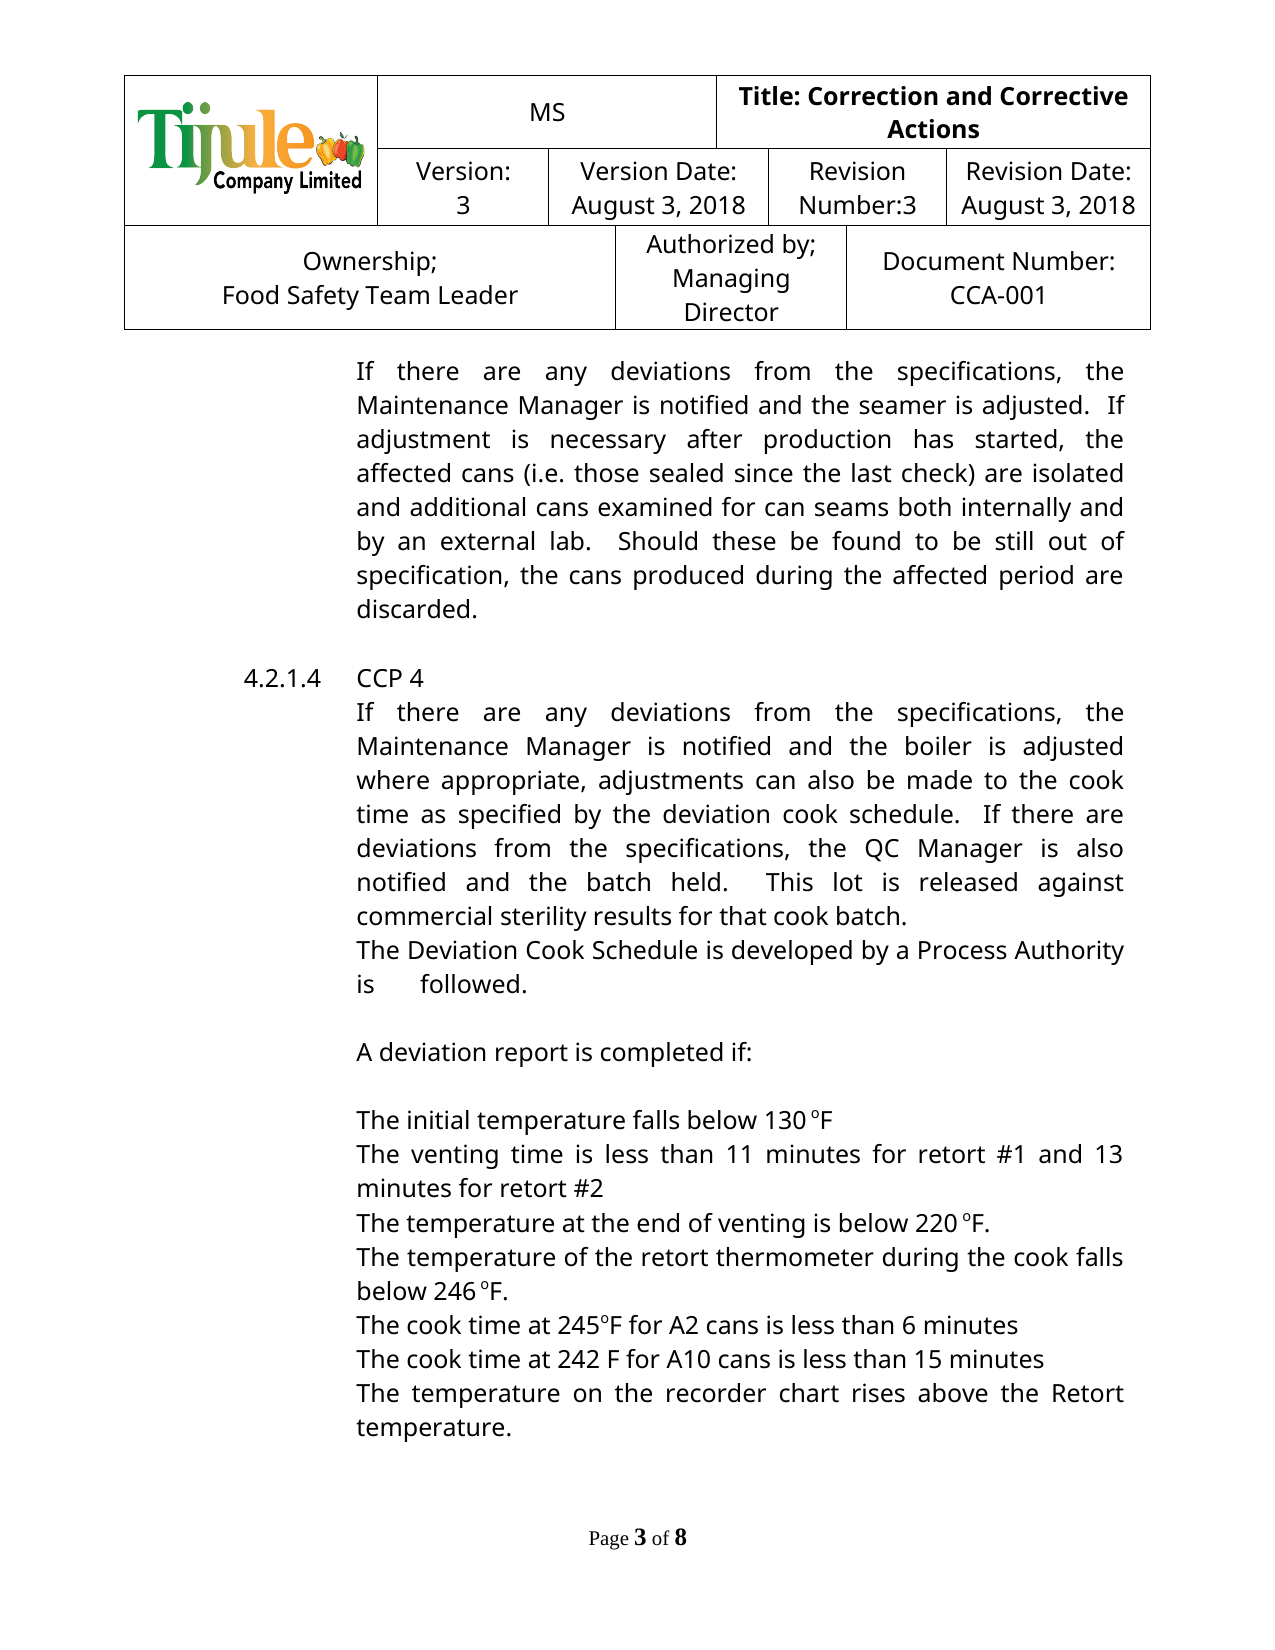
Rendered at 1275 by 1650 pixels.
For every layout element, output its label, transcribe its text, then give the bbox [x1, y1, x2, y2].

text If there are any deviations from the specifications, the Maintenance Manager is notified and the seamer is adjusted. If adjustment is necessary after production has started, the affected cans (i.e. those sealed since the last check) are isolated and additional cans examined for can seams both internally and by an external lab. Should these be found to be still out of specification, the cans produced during the affected period are discarded. [356, 354, 1125, 626]
text A deviation report is completed if: [253, 1035, 1125, 1069]
list CCP 4 [244, 660, 1125, 694]
text The cook time at 242 F for A10 cans is less than 15 minutes [356, 1341, 1125, 1376]
text The Deviation Cook Schedule is developed by a Process Authority is followed. [356, 933, 1125, 1001]
picture [137, 102, 365, 199]
text The initial temperature falls below 130 oF [356, 1103, 1125, 1137]
text If there are any deviations from the specifications, the Maintenance Manager is notified and the boiler is adjusted where appropriate, adjustments can also be made to the cook time as specified by the deviation cook schedule. If there are deviations from the specifications, the QC Manager is also notified and the batch held. This lot is released against commercial sterility results for that cook batch. [356, 694, 1125, 933]
text The temperature at the end of venting is below 220 oF. [356, 1205, 1125, 1239]
text The venting time is less than 11 minutes for retort #1 and 13 minutes for retort #2 [356, 1137, 1125, 1205]
text The temperature of the retort thermometer during the cook falls below 246 oF. [356, 1239, 1125, 1307]
text The cook time at 245oF for A2 cans is less than 6 minutes [356, 1307, 1125, 1341]
text The temperature on the recorder chart rises above the Retort temperature. [356, 1376, 1125, 1444]
